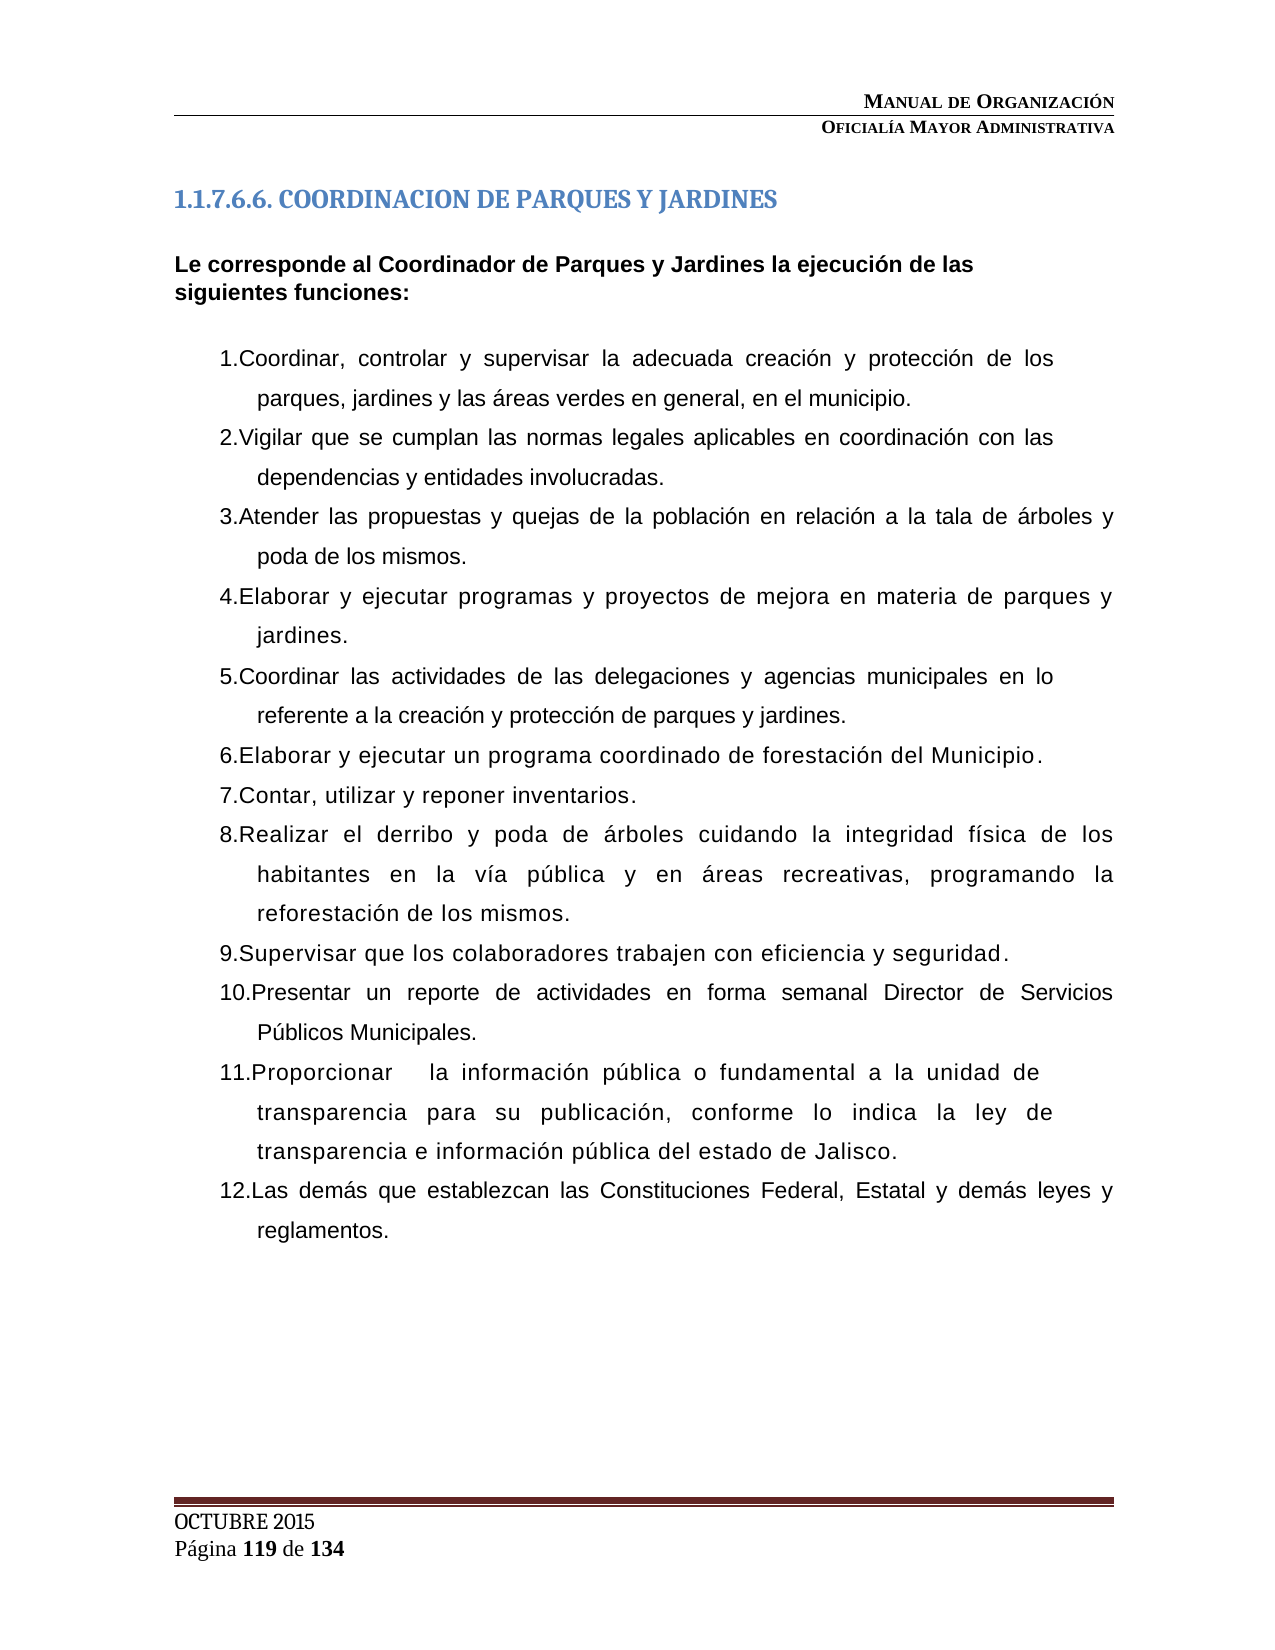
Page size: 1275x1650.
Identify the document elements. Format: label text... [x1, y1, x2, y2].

list Coordinar, controlar y supervisar la adecuada creación y protección de los parques, jardines y las áreas verdes en general, en el municipio. [219, 345, 1054, 411]
list Coordinar las actividades de las delegaciones y agencias municipales en lo referente a la creación y protección de parques y jardines. [219, 663, 1054, 729]
list Las demás que establezcan las Constituciones Federal, Estatal y demás leyes y reglamentos. [219, 1177, 1114, 1243]
list Elaborar y ejecutar programas y proyectos de mejora en materia de parques y jardines. [219, 583, 1114, 649]
list Vigilar que se cumplan las normas legales aplicables en coordinación con las dependencias y entidades involucradas. [219, 424, 1054, 490]
list Atender las propuestas y quejas de la población en relación a la tala de árboles y poda de los mismos. [219, 503, 1114, 569]
list Supervisar que los colaboradores trabajen con eficiencia y seguridad. [219, 940, 1114, 966]
subtitle 1.1.7.6.6. COORDINACION DE PARQUES Y JARDINES [174, 184, 1114, 216]
list Realizar el derribo y poda de árboles cuidando la integridad física de los habitantes en la vía pública y en áreas recreativas, programando la reforestación de los mismos. [219, 821, 1114, 927]
list Contar, utilizar y reponer inventarios. [219, 782, 1114, 808]
list Proporcionar la información pública o fundamental a la unidad de transparencia para su publicación, conforme lo indica la ley de transparencia e información pública del estado de Jalisco. [219, 1059, 1054, 1164]
list Presentar un reporte de actividades en forma semanal Director de Servicios Públicos Municipales. [219, 979, 1114, 1045]
text Le corresponde al Coordinador de Parques y Jardines la ejecución de las siguientes funciones: [174, 249, 1054, 306]
list Elaborar y ejecutar un programa coordinado de forestación del Municipio. [219, 742, 1114, 768]
